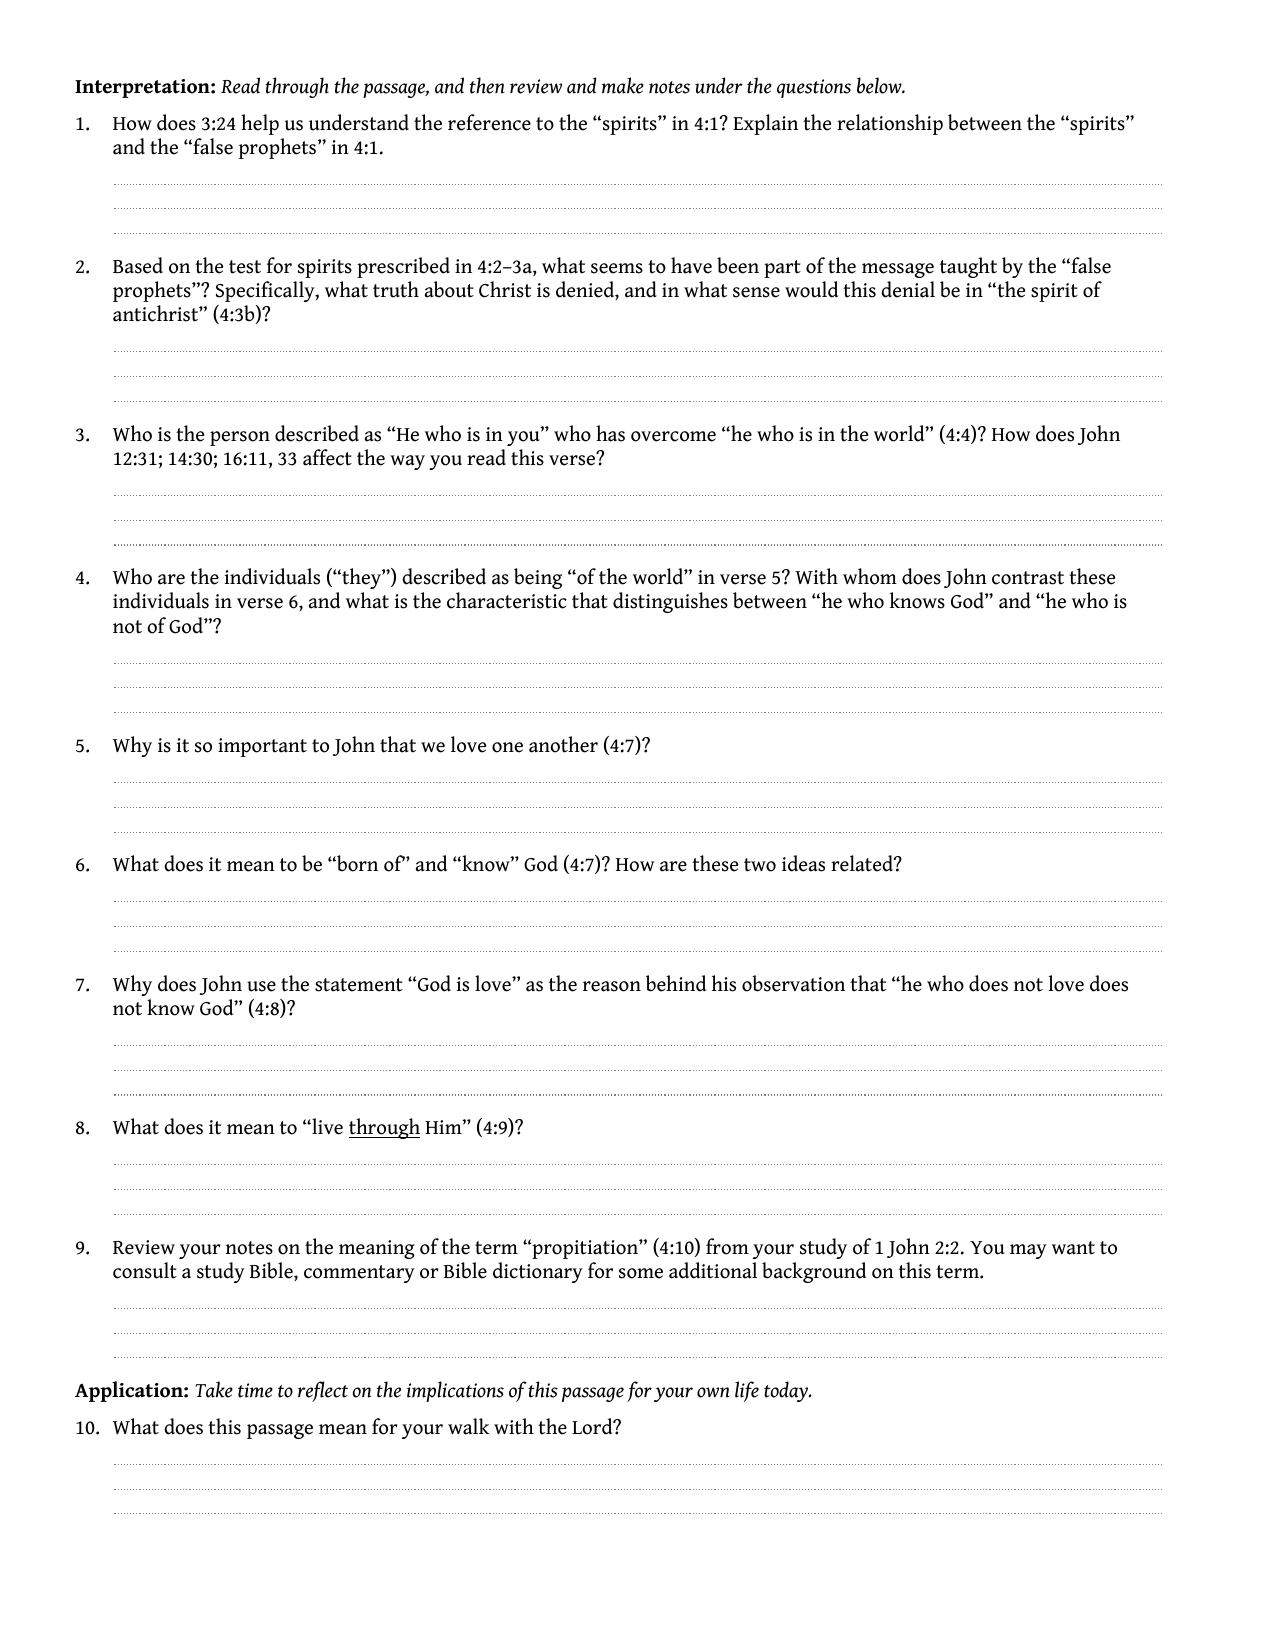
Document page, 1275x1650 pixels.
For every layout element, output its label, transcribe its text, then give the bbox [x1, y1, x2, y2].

text Who are the individuals (“they”) described as being “of the world” in verse 5? With whom does John contrast these individuals in verse 6, and what is the characteristic that distinguishes between “he who knows God” and “he who is not of God”? [75, 566, 1162, 639]
text Review your notes on the meaning of the term “propitiation” (4:10) from your study of 1 John 2:2. You may want to consult a study Bible, commentary or Bible dictionary for some additional background on this term. [75, 1236, 1162, 1284]
text Interpretation: Read through the passage, and then review and make notes under the questions below. [75, 75, 1162, 99]
text What does it mean to “live through Him” (4:9)? [75, 1116, 1162, 1141]
text Based on the test for spirits prescribed in 4:2–3a, what seems to have been part of the message taught by the “false prophets”? Specifically, what truth about Christ is denied, and in what sense would this denial be in “the spirit of antichrist” (4:3b)? [75, 255, 1162, 328]
text What does this passage mean for your walk with the Lord? [75, 1416, 1162, 1440]
text Who is the person described as “He who is in you” who has overcome “he who is in the world” (4:4)? How does John 12:31; 14:30; 16:11, 33 affect the way you read this verse? [75, 423, 1162, 471]
text Why does John use the statement “God is love” as the reason behind his observation that “he who does not love does not know God” (4:8)? [75, 973, 1162, 1021]
text Application: Take time to reflect on the implications of this passage for your own life today. [75, 1379, 1162, 1403]
text Why is it so important to John that we love one another (4:7)? [75, 734, 1162, 758]
text What does it mean to be “born of” and “know” God (4:7)? How are these two ideas related? [75, 853, 1162, 878]
text How does 3:24 help us understand the reference to the “spirits” in 4:1? Explain the relationship between the “spirits” and the “false prophets” in 4:1. [75, 112, 1162, 160]
